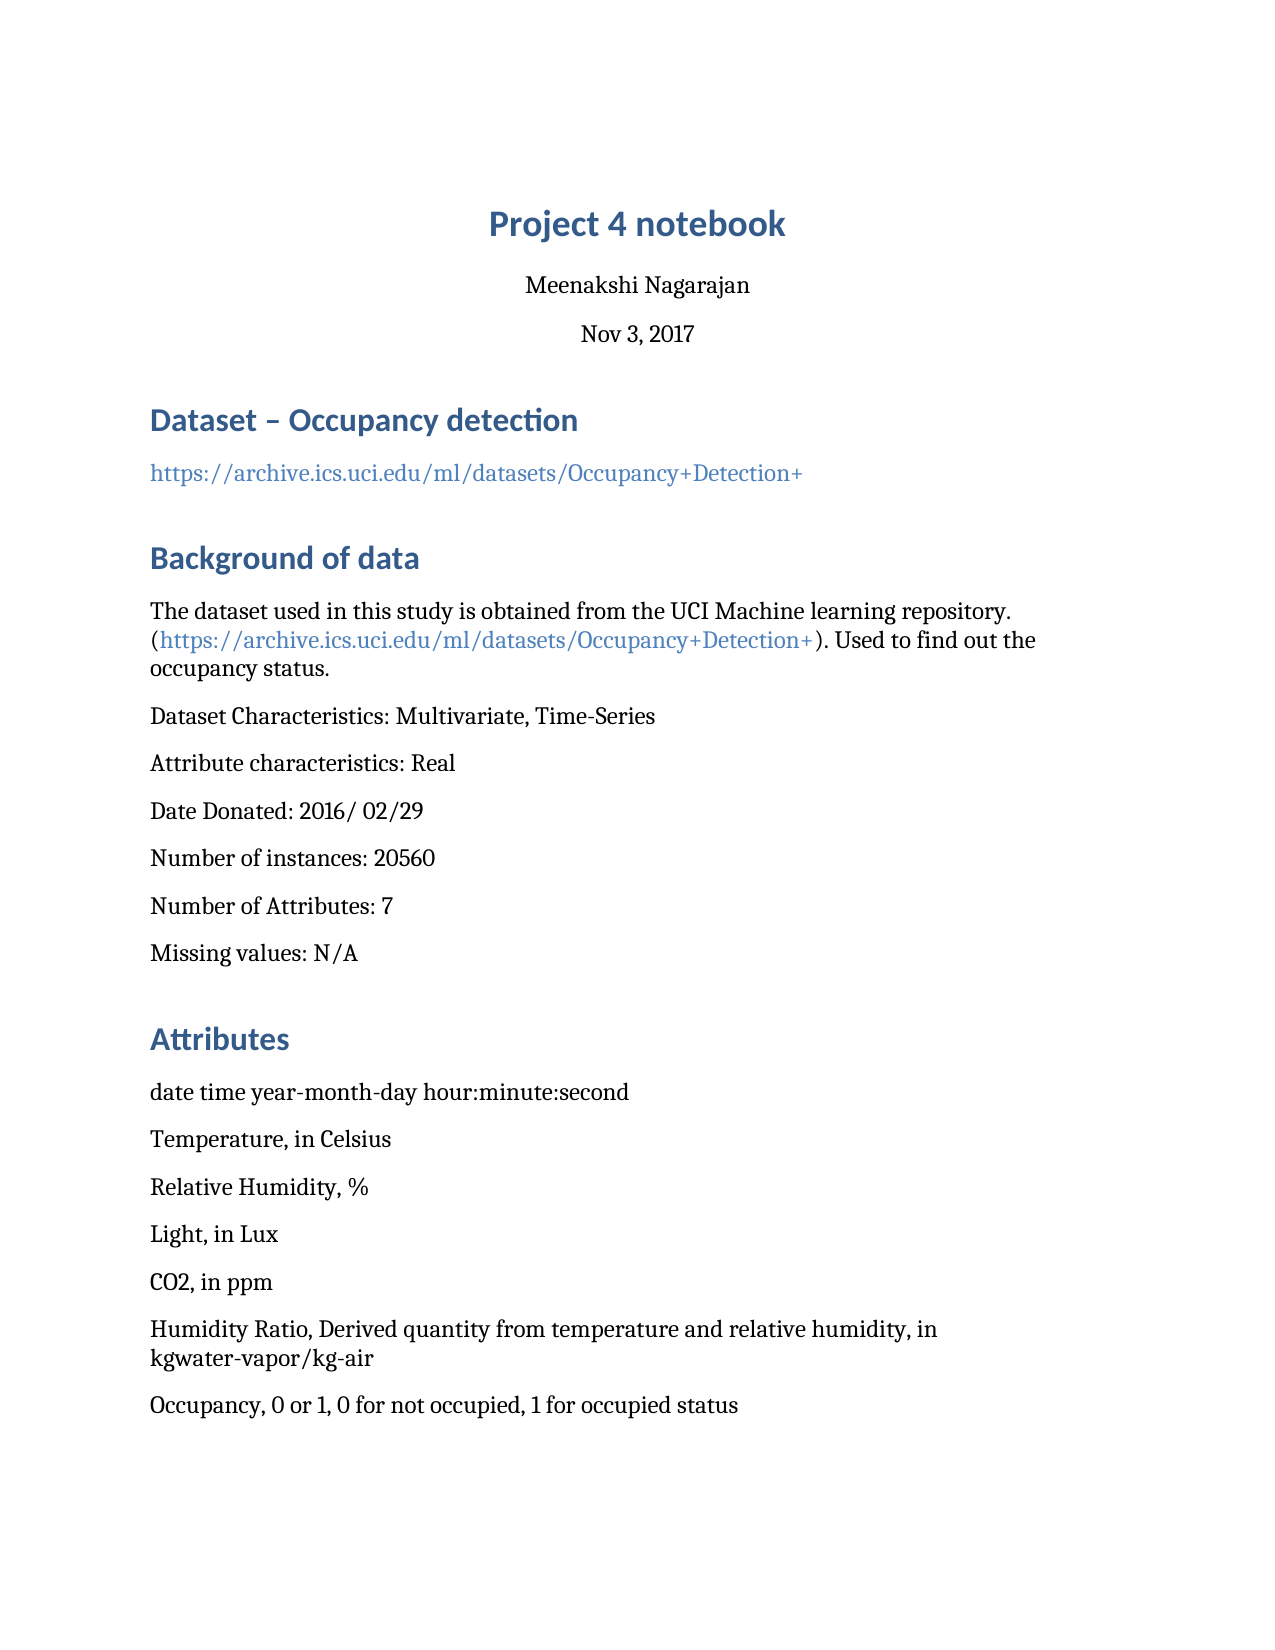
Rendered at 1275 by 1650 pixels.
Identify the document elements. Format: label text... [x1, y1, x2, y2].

subtitle Attributes [150, 1018, 1125, 1059]
text Occupancy, 0 or 1, 0 for not occupied, 1 for occupied status [150, 1391, 1125, 1420]
text Relative Humidity, % [150, 1173, 1125, 1201]
subtitle Background of data [150, 537, 1125, 578]
text Attribute characteristics: Real [150, 749, 1125, 778]
text Date Donated: 2016/ 02/29 [150, 797, 1125, 826]
subtitle Dataset – Occupancy detection [150, 399, 1125, 440]
title Project 4 notebook [150, 200, 1125, 246]
text Light, in Lux [150, 1220, 1125, 1249]
text Number of Attributes: 7 [150, 892, 1125, 921]
text Dataset Characteristics: Multivariate, Time-Series [150, 702, 1125, 731]
text Nov 3, 2017 [150, 320, 1125, 349]
text Missing values: N/A [150, 939, 1125, 968]
text Humidity Ratio, Derived quantity from temperature and relative humidity, in kgwater-vapor/kg-air [150, 1315, 1125, 1373]
text https://archive.ics.uci.edu/ml/datasets/Occupancy+Detection+ [150, 459, 1125, 487]
text Meenakshi Nagarajan [150, 271, 1125, 299]
text Number of instances: 20560 [150, 844, 1125, 873]
text date time year-month-day hour:minute:second [150, 1078, 1125, 1106]
text CO2, in ppm [150, 1268, 1125, 1296]
text The dataset used in this study is obtained from the UCI Machine learning repository. (https://archive.ics.uci.edu/ml/datasets/Occupancy+Detection+). Used to find out the occupancy status. [150, 597, 1125, 683]
text Temperature, in Celsius [150, 1125, 1125, 1154]
